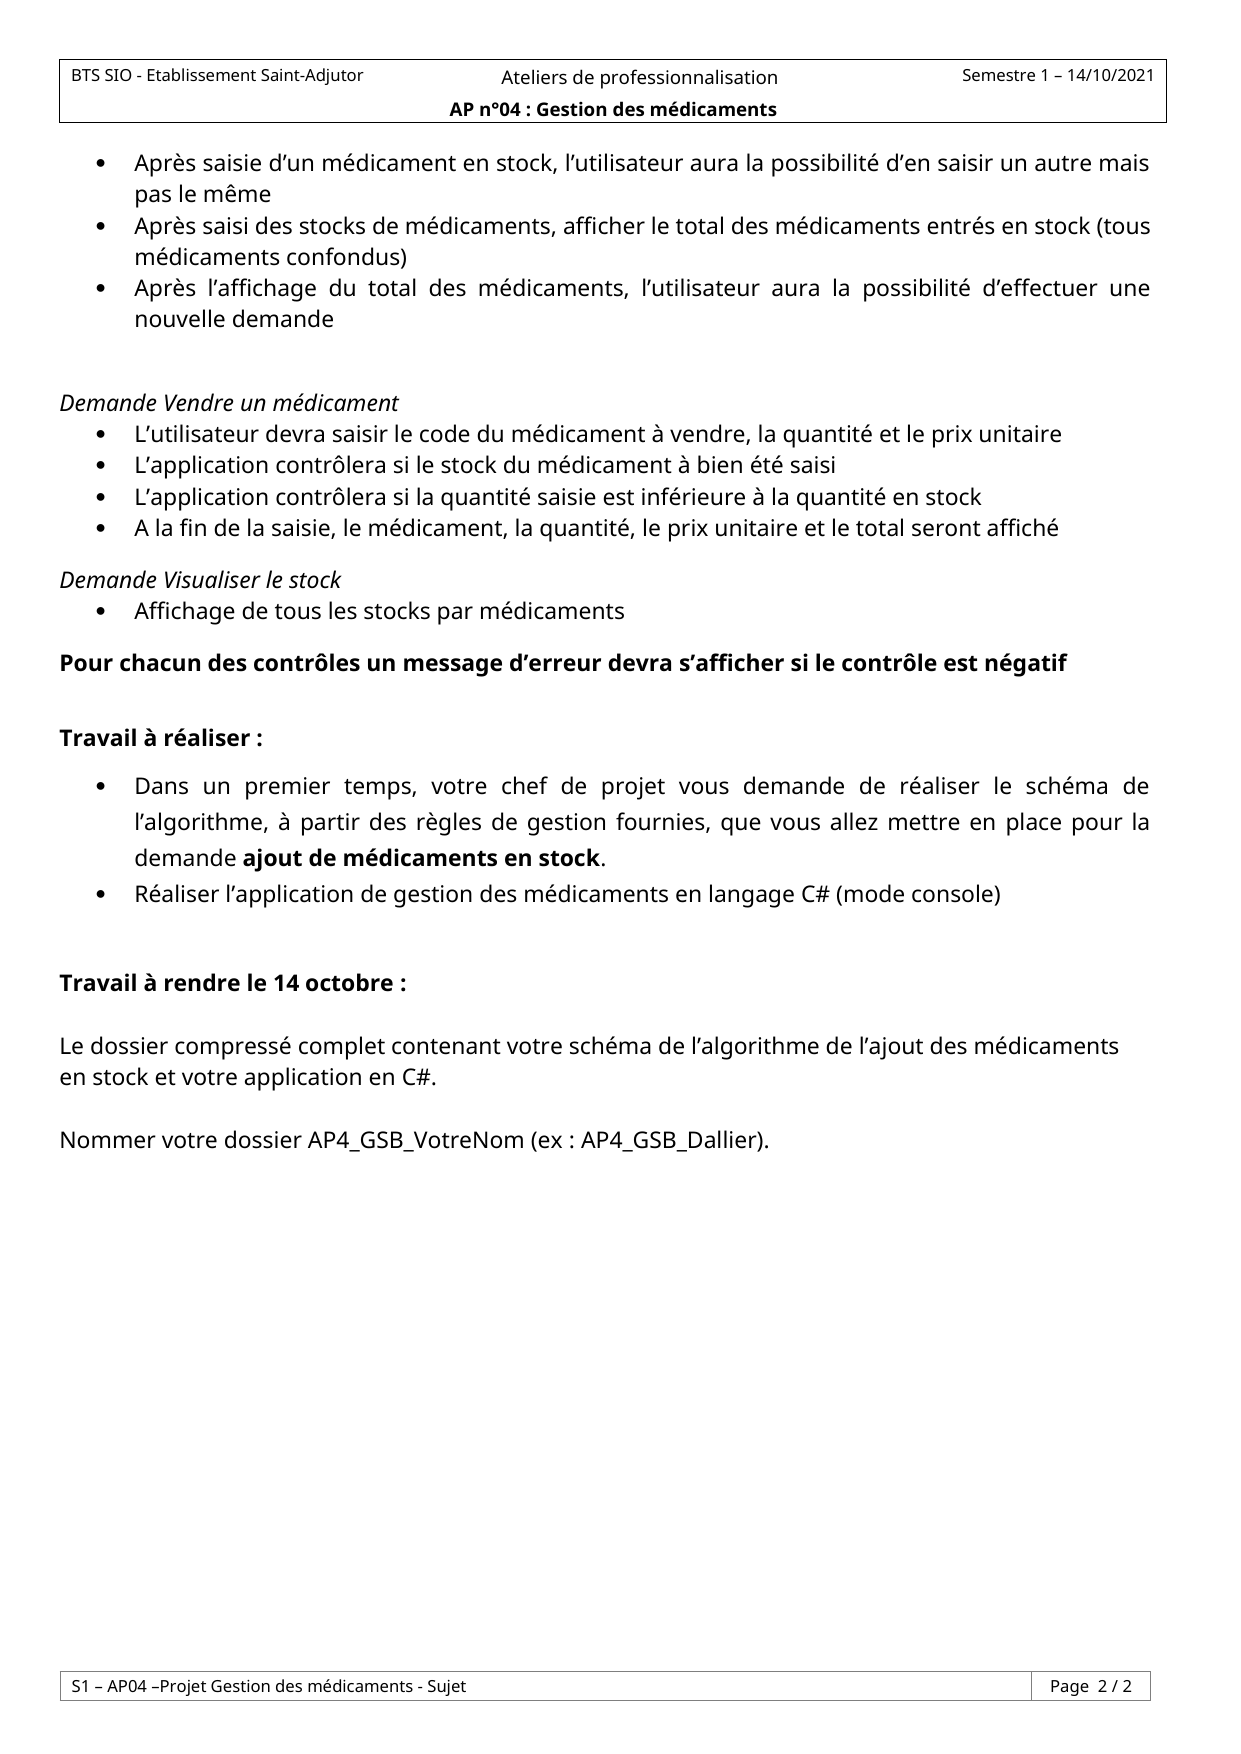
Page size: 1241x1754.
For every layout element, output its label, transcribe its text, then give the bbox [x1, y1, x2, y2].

list Après l’affichage du total des médicaments, l’utilisateur aura la possibilité d’effectuer une nouvelle demande [97, 272, 1152, 334]
list Affichage de tous les stocks par médicaments [97, 594, 1152, 626]
list A la fin de la saisie, le médicament, la quantité, le prix unitaire et le total seront affiché [97, 511, 1152, 542]
text Travail à rendre le 14 octobre : [59, 967, 1152, 998]
text Pour chacun des contrôles un message d’erreur devra s’afficher si le contrôle est négatif [59, 647, 1152, 678]
list L’application contrôlera si le stock du médicament à bien été saisi [97, 449, 1152, 480]
text Demande Visualiser le stock [59, 563, 1152, 594]
list Dans un premier temps, votre chef de projet vous demande de réaliser le schéma de l’algorithme, à partir des règles de gestion fournies, que vous allez mettre en place pour la demande ajout de médicaments en stock. [97, 770, 1152, 873]
list Après saisi des stocks de médicaments, afficher le total des médicaments entrés en stock (tous médicaments confondus) [97, 209, 1152, 272]
text Travail à réaliser : [59, 722, 1152, 753]
list Après saisie d’un médicament en stock, l’utilisateur aura la possibilité d’en saisir un autre mais pas le même [97, 147, 1152, 209]
list L’application contrôlera si la quantité saisie est inférieure à la quantité en stock [97, 480, 1152, 511]
list Réaliser l’application de gestion des médicaments en langage C# (mode console) [97, 878, 1152, 909]
text Demande Vendre un médicament [59, 386, 1152, 417]
list L’utilisateur devra saisir le code du médicament à vendre, la quantité et le prix unitaire [97, 417, 1152, 449]
text Le dossier compressé complet contenant votre schéma de l’algorithme de l’ajout des médicaments en stock et votre application en C#. [59, 1030, 1152, 1092]
text Nommer votre dossier AP4_GSB_VotreNom (ex : AP4_GSB_Dallier). [59, 1123, 1152, 1155]
